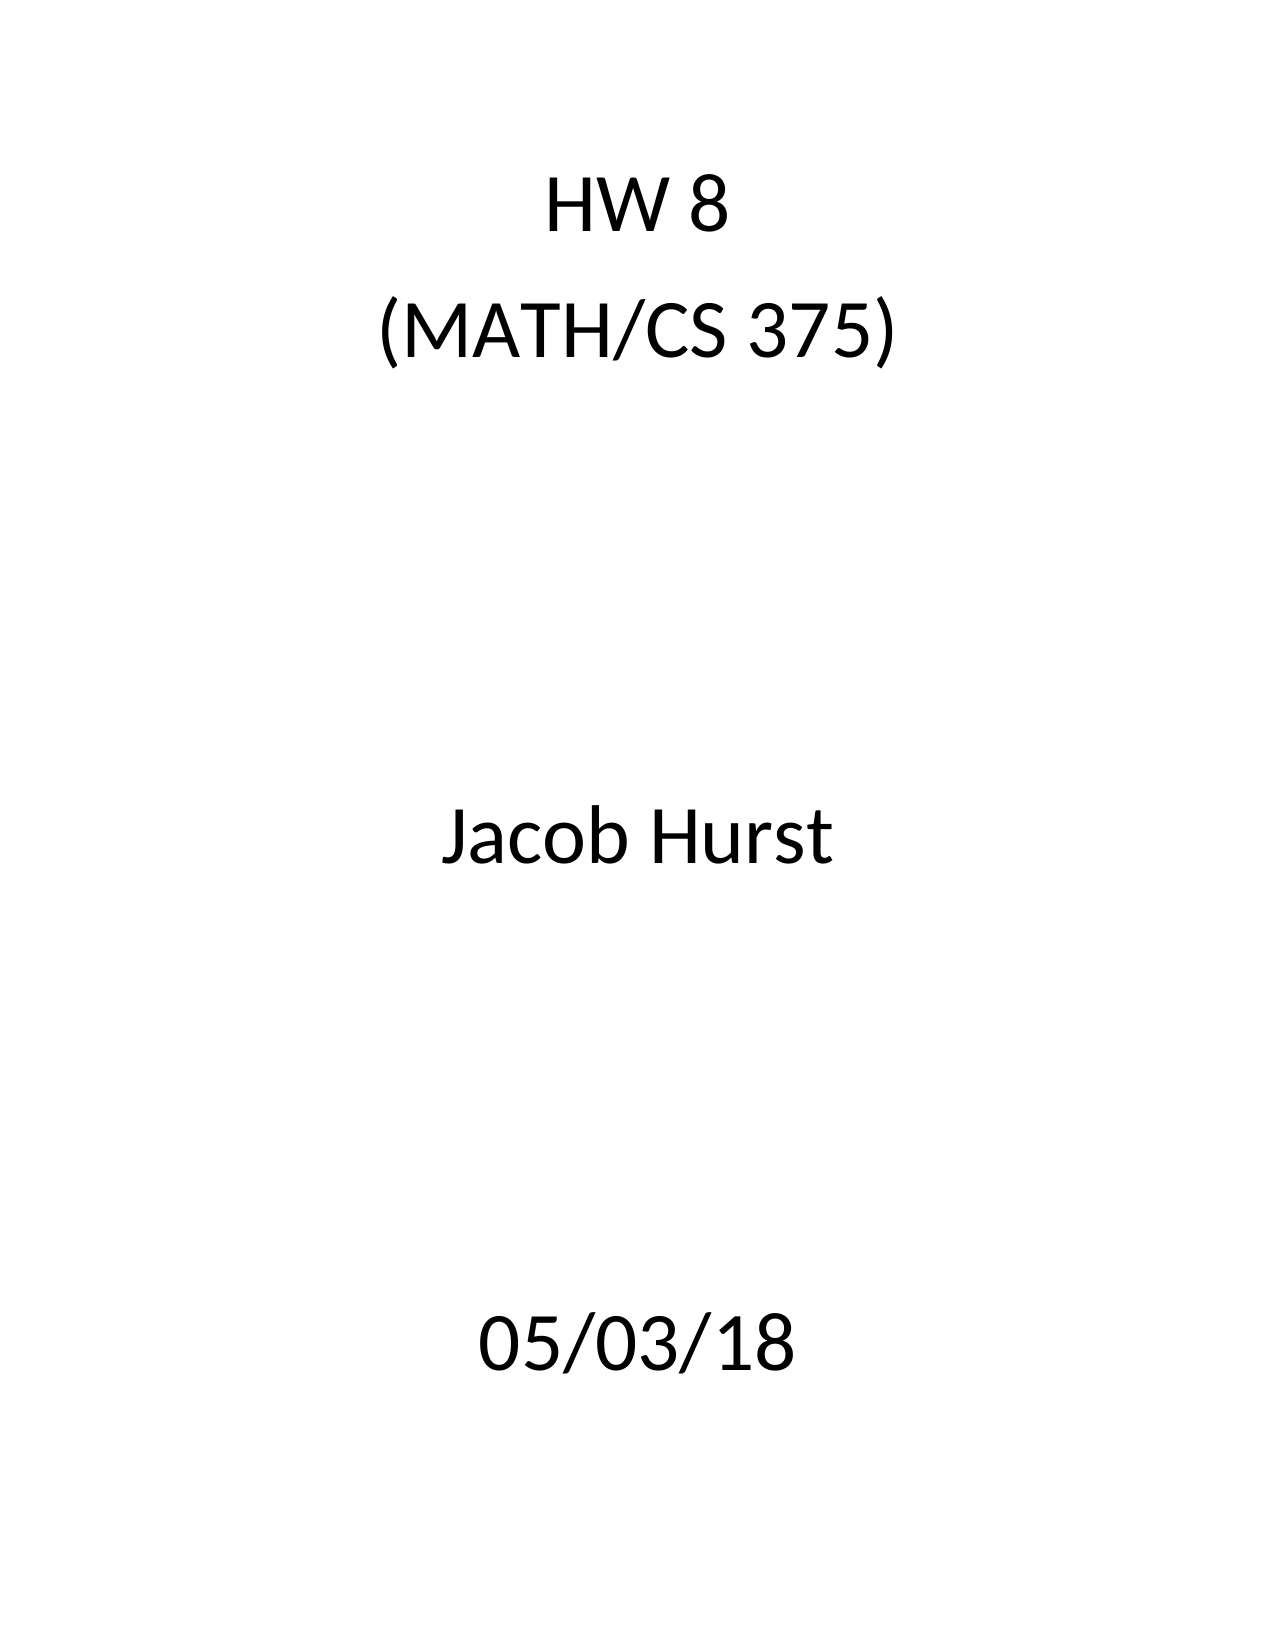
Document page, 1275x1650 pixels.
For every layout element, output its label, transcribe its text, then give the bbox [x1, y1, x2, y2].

text 05/03/18 [150, 1289, 1125, 1391]
text (MATH/CS 375) [150, 277, 1125, 378]
text Jacob Hurst [150, 783, 1125, 884]
text HW 8 [150, 150, 1125, 252]
